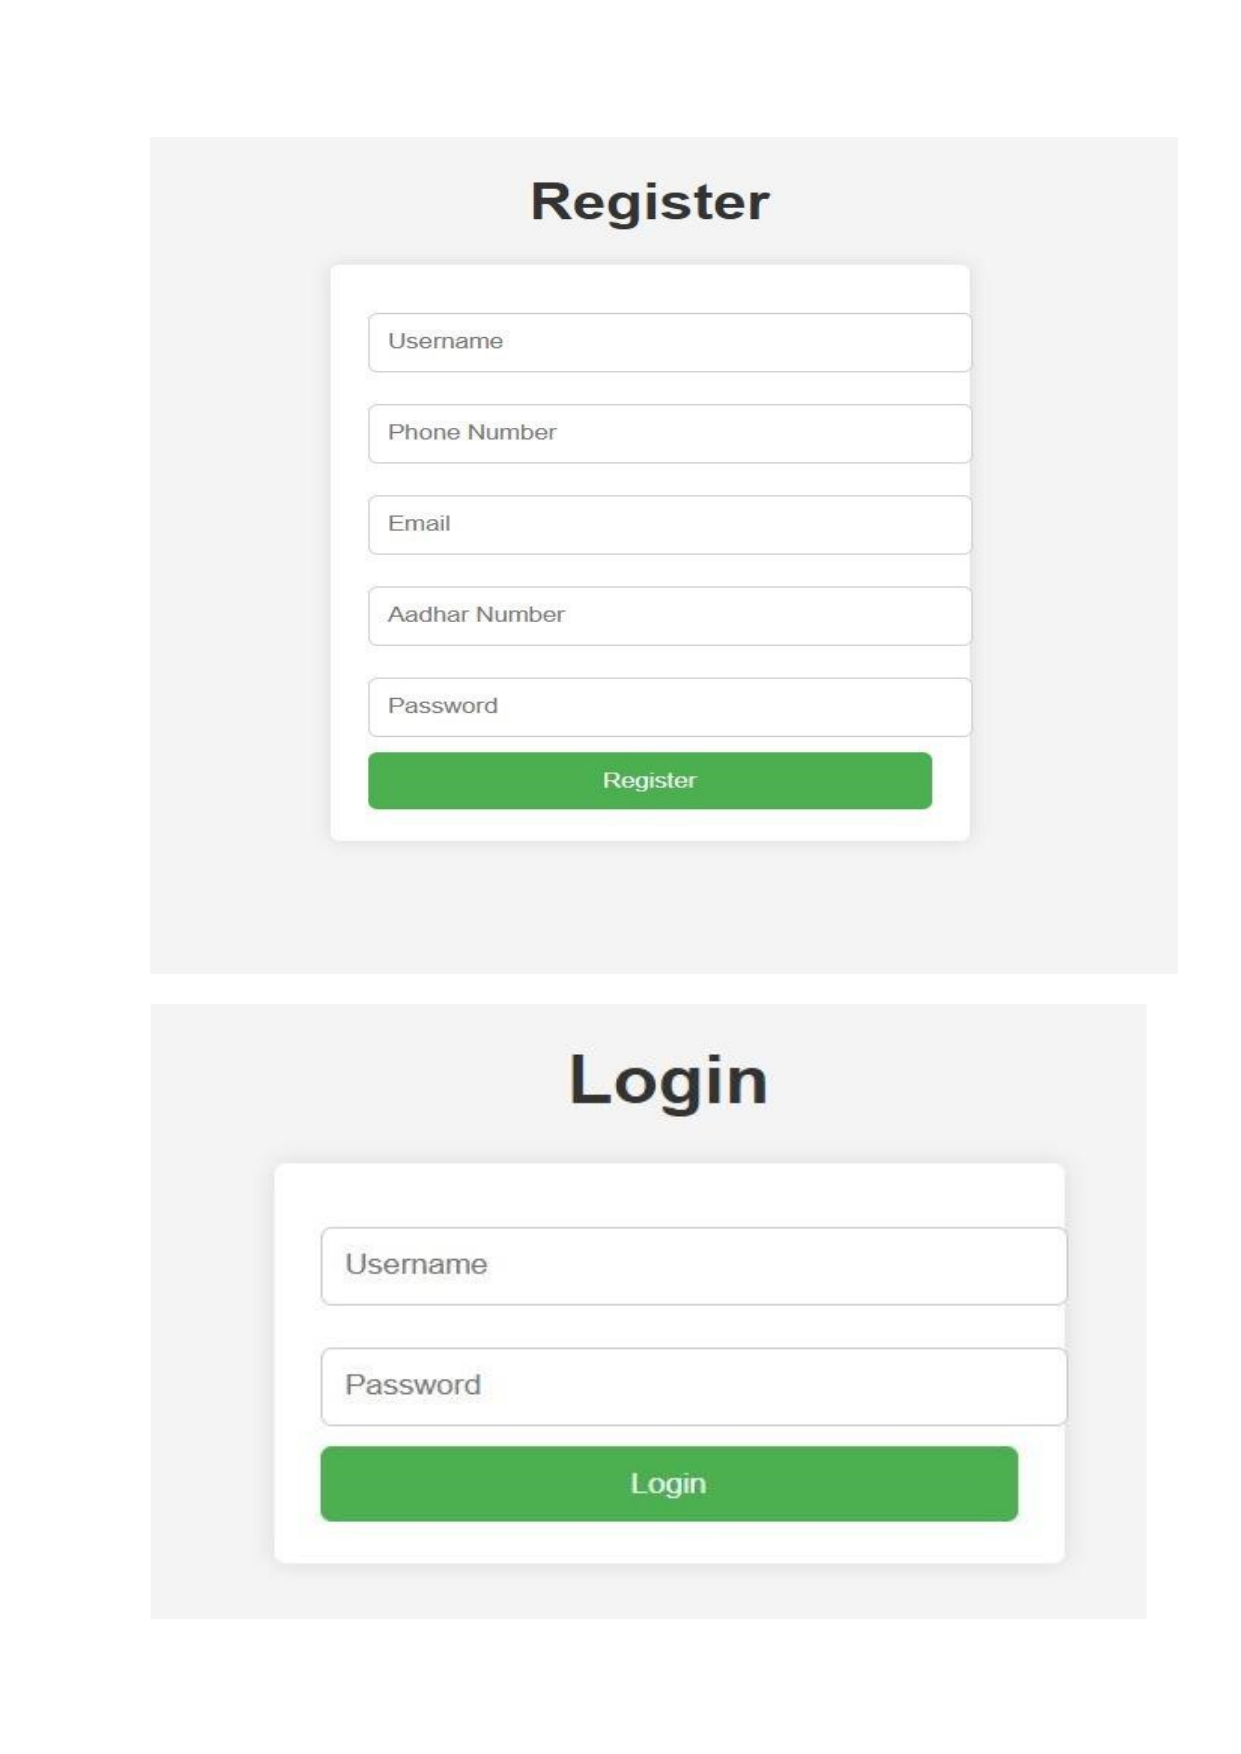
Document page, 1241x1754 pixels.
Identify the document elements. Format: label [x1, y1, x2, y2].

picture [149, 137, 1178, 974]
picture [150, 1004, 1147, 1619]
